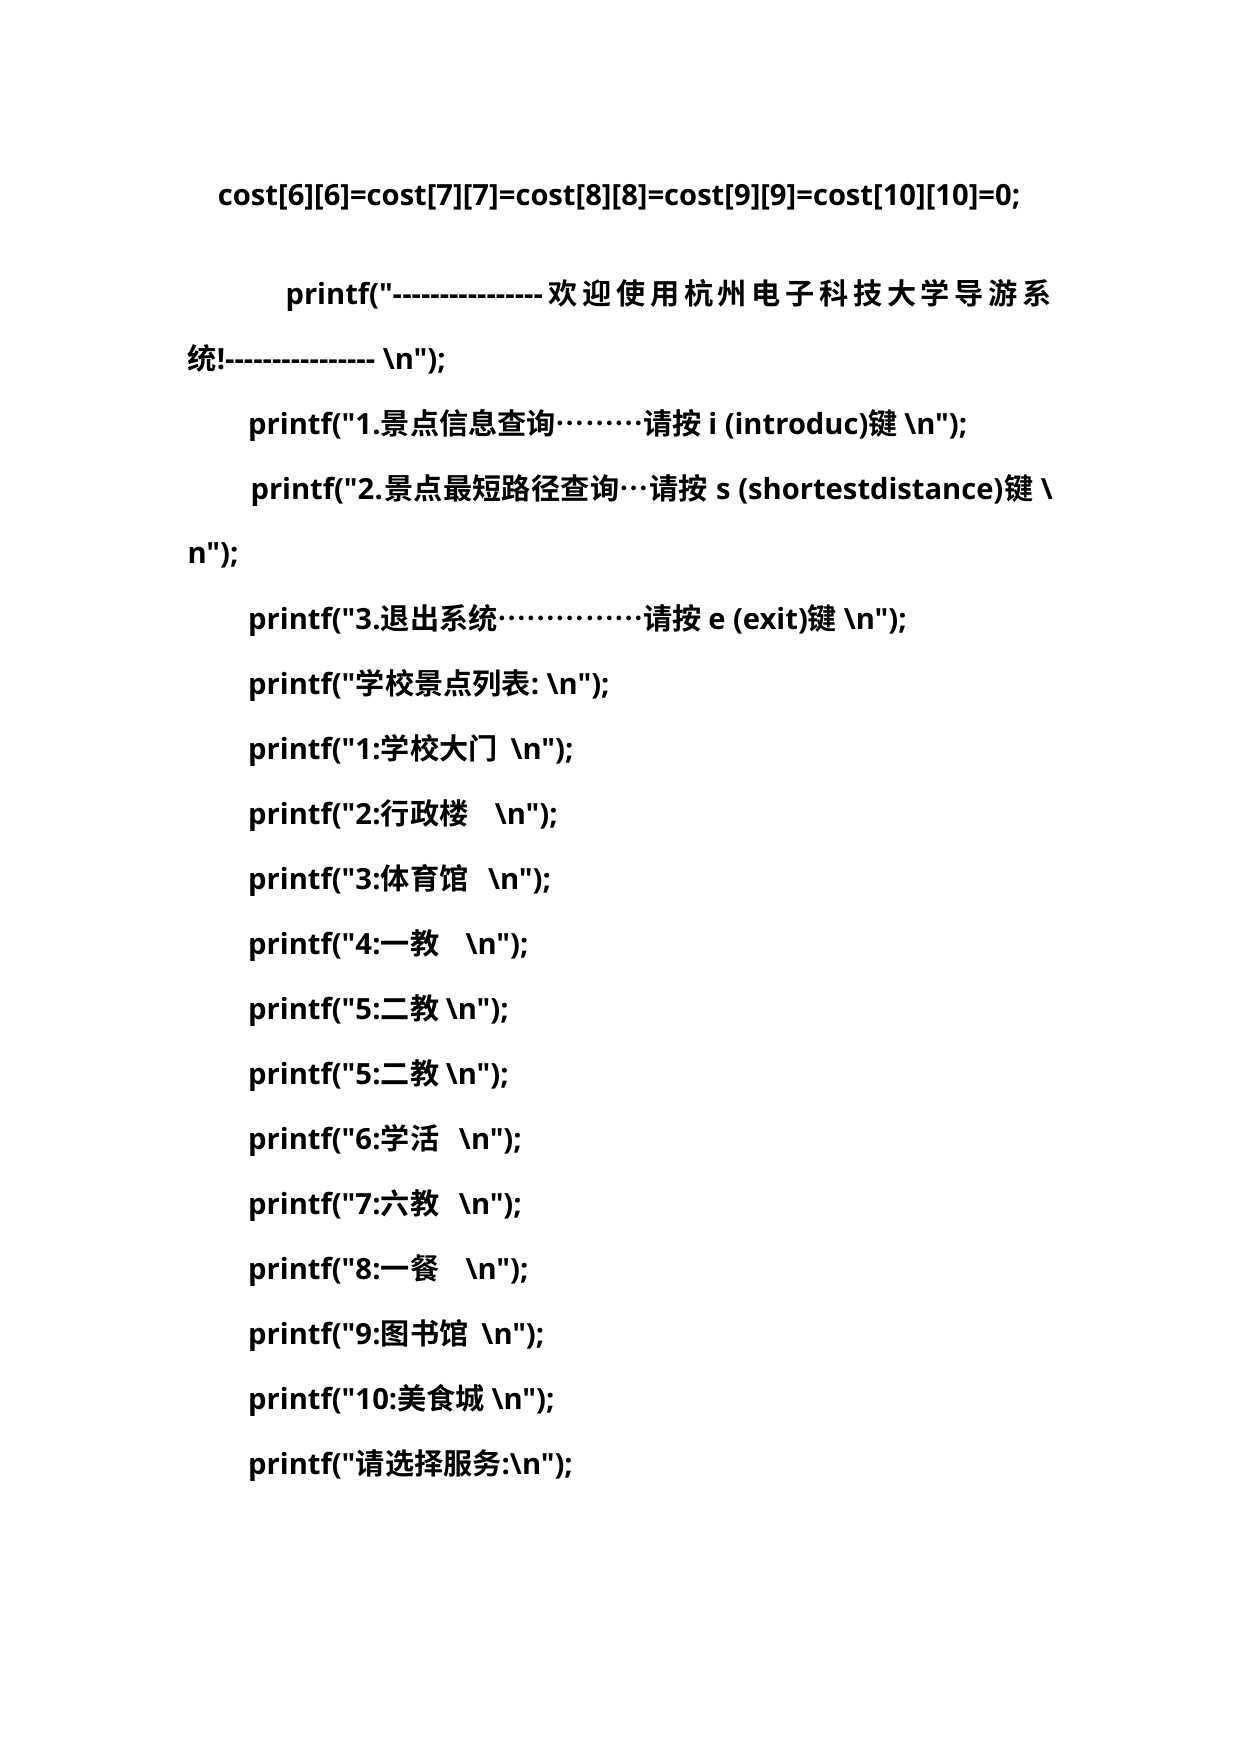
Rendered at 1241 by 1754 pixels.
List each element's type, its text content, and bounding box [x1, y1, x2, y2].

text printf("1.景点信息查询………请按 i (introduc)键 \n"); [187, 389, 1053, 454]
text printf("2.景点最短路径查询…请按 s (shortestdistance)键 \n"); [187, 454, 1053, 584]
text printf("6:学活 \n"); [187, 1104, 1053, 1169]
text printf("1:学校大门 \n"); [187, 714, 1053, 779]
text printf("7:六教 \n"); [187, 1169, 1053, 1234]
text printf("3.退出系统……………请按 e (exit)键 \n"); [187, 584, 1053, 649]
text printf("----------------欢迎使用杭州电子科技大学导游系统!---------------- \n"); [187, 259, 1053, 389]
text printf("10:美食城 \n"); [187, 1364, 1053, 1429]
text printf("请选择服务:\n"); [187, 1429, 1053, 1494]
text printf("9:图书馆 \n"); [187, 1299, 1053, 1364]
text printf("8:一餐 \n"); [187, 1234, 1053, 1299]
text printf("2:行政楼 \n"); [187, 779, 1053, 844]
text printf("4:一教 \n"); [187, 909, 1053, 974]
text printf("3:体育馆 \n"); [187, 844, 1053, 909]
text printf("5:二教 \n"); [187, 974, 1053, 1039]
text printf("5:二教 \n"); [187, 1039, 1053, 1104]
text cost[6][6]=cost[7][7]=cost[8][8]=cost[9][9]=cost[10][10]=0; [187, 162, 1053, 227]
text printf("学校景点列表: \n"); [187, 649, 1053, 714]
